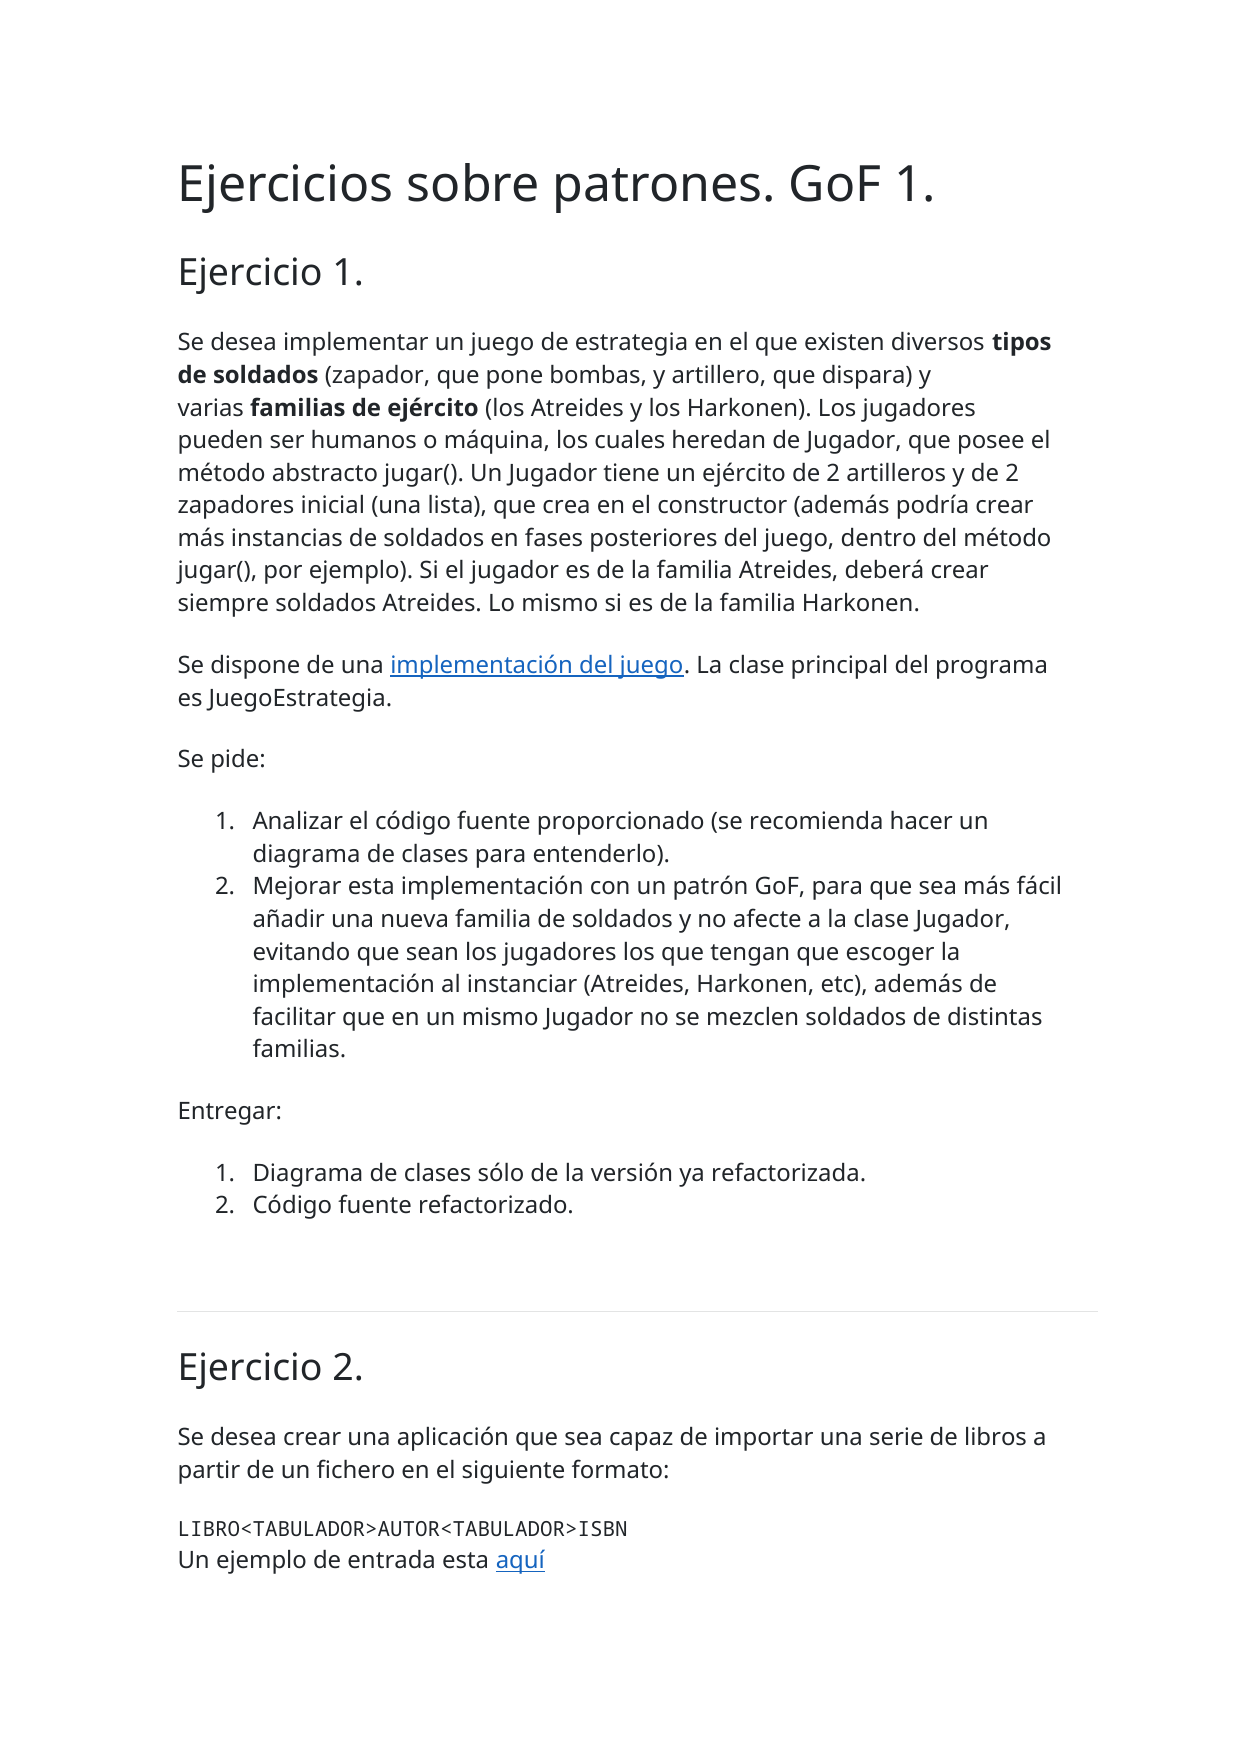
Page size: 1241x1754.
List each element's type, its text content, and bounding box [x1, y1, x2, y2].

list Mejorar esta implementación con un patrón GoF, para que sea más fácil añadir una nueva familia de soldados y no afecte a la clase Jugador, evitando que sean los jugadores los que tengan que escoger la implementación al instanciar (Atreides, Harkonen, etc), además de facilitar que en un mismo Jugador no se mezclen soldados de distintas familias. [215, 869, 1063, 1065]
text Se desea crear una aplicación que sea capaz de importar una serie de libros a partir de un fichero en el siguiente formato: [177, 1420, 1063, 1485]
text Un ejemplo de entrada esta aquí [177, 1543, 1063, 1575]
list Diagrama de clases sólo de la versión ya refactorizada. [215, 1156, 1063, 1188]
list Código fuente refactorizado. [215, 1188, 1063, 1221]
text Entregar: [177, 1094, 1063, 1126]
text LIBRO<TABULADOR>AUTOR<TABULADOR>ISBN [177, 1514, 1063, 1543]
text Ejercicio 1. [177, 245, 1063, 296]
text Se pide: [177, 742, 1063, 775]
text Se dispone de una implementación del juego. La clase principal del programa es JuegoEstrategia. [177, 648, 1063, 713]
text Ejercicios sobre patrones. GoF 1. [177, 148, 1063, 216]
list Analizar el código fuente proporcionado (se recomienda hacer un diagrama de clases para entenderlo). [215, 804, 1063, 869]
text Se desea implementar un juego de estrategia en el que existen diversos tipos de soldados (zapador, que pone bombas, y artillero, que dispara) y varias familias de ejército (los Atreides y los Harkonen). Los jugadores pueden ser humanos o máquina, los cuales heredan de Jugador, que posee el método abstracto jugar(). Un Jugador tiene un ejército de 2 artilleros y de 2 zapadores inicial (una lista), que crea en el constructor (además podría crear más instancias de soldados en fases posteriores del juego, dentro del método jugar(), por ejemplo). Si el jugador es de la familia Atreides, deberá crear siempre soldados Atreides. Lo mismo si es de la familia Harkonen. [177, 325, 1063, 618]
text Ejercicio 2. [177, 1340, 1063, 1391]
